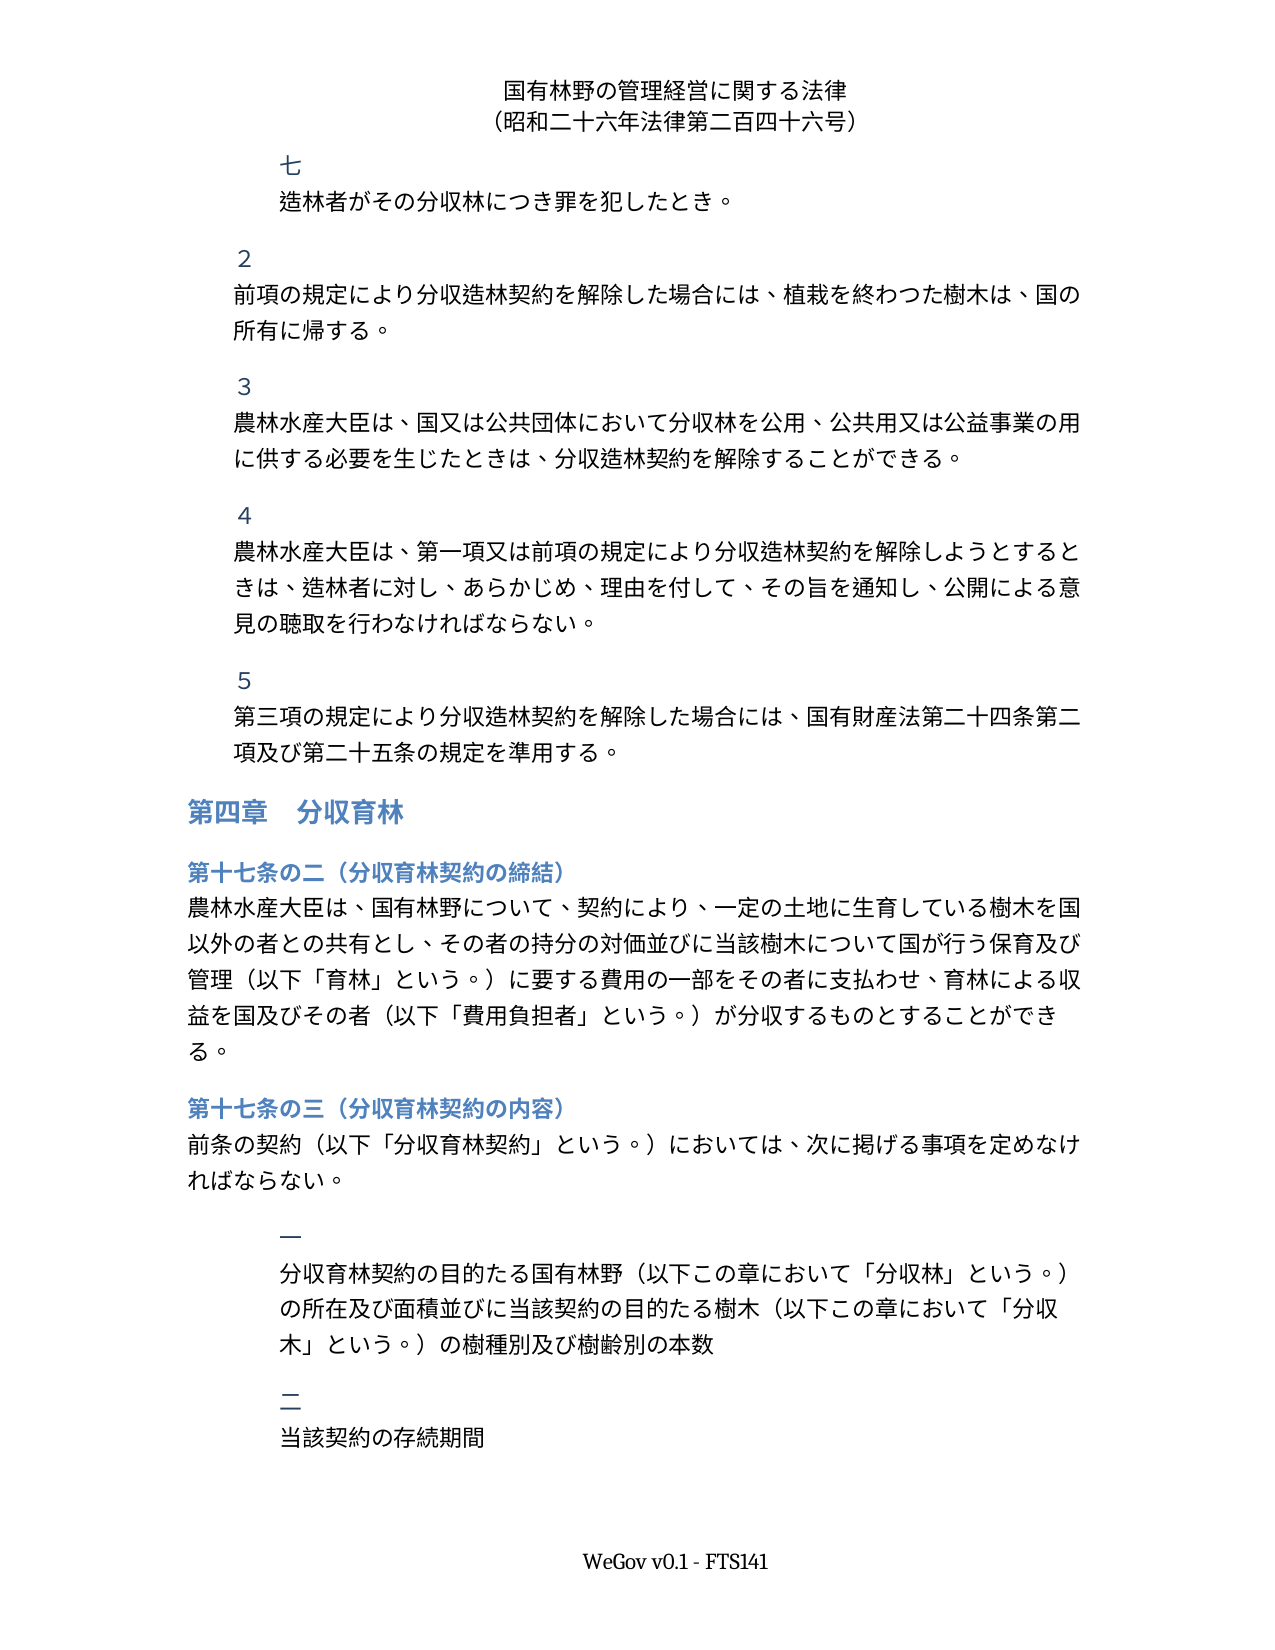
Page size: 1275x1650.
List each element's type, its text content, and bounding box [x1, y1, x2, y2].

text 第三項の規定により分収造林契約を解除した場合には、国有財産法第二十四条第二項及び第二十五条の規定を準用する。 [233, 701, 1087, 768]
text 当該契約の存続期間 [279, 1422, 1087, 1453]
subtitle ２ [233, 243, 1087, 274]
subtitle 第十七条の二（分収育林契約の締結） [187, 856, 1087, 888]
text 分収育林契約の目的たる国有林野（以下この章において「分収林」という。）の所在及び面積並びに当該契約の目的たる樹木（以下この章において「分収木」という。）の樹種別及び樹齢別の本数 [279, 1257, 1087, 1361]
text 造林者がその分収林につき罪を犯したとき。 [279, 186, 1087, 217]
subtitle 一 [279, 1222, 1087, 1253]
subtitle 第四章 分収育林 [187, 793, 1087, 830]
subtitle ４ [233, 500, 1087, 531]
text 農林水産大臣は、国有林野について、契約により、一定の土地に生育している樹木を国以外の者との共有とし、その者の持分の対価並びに当該樹木について国が行う保育及び管理（以下「育林」という。）に要する費用の一部をその者に支払わせ、育林による収益を国及びその者（以下「費用負担者」という。）が分収するものとすることができる。 [187, 892, 1087, 1067]
subtitle 二 [279, 1386, 1087, 1417]
text 農林水産大臣は、国又は公共団体において分収林を公用、公共用又は公益事業の用に供する必要を生じたときは、分収造林契約を解除することができる。 [233, 407, 1087, 474]
subtitle ３ [233, 371, 1087, 403]
text 前条の契約（以下「分収育林契約」という。）においては、次に掲げる事項を定めなければならない。 [187, 1129, 1087, 1196]
subtitle 七 [279, 150, 1087, 181]
text 農林水産大臣は、第一項又は前項の規定により分収造林契約を解除しようとするときは、造林者に対し、あらかじめ、理由を付して、その旨を通知し、公開による意見の聴取を行わなければならない。 [233, 536, 1087, 639]
subtitle ５ [233, 664, 1087, 696]
subtitle 第十七条の三（分収育林契約の内容） [187, 1093, 1087, 1124]
text 前項の規定により分収造林契約を解除した場合には、植栽を終わつた樹木は、国の所有に帰する。 [233, 279, 1087, 346]
